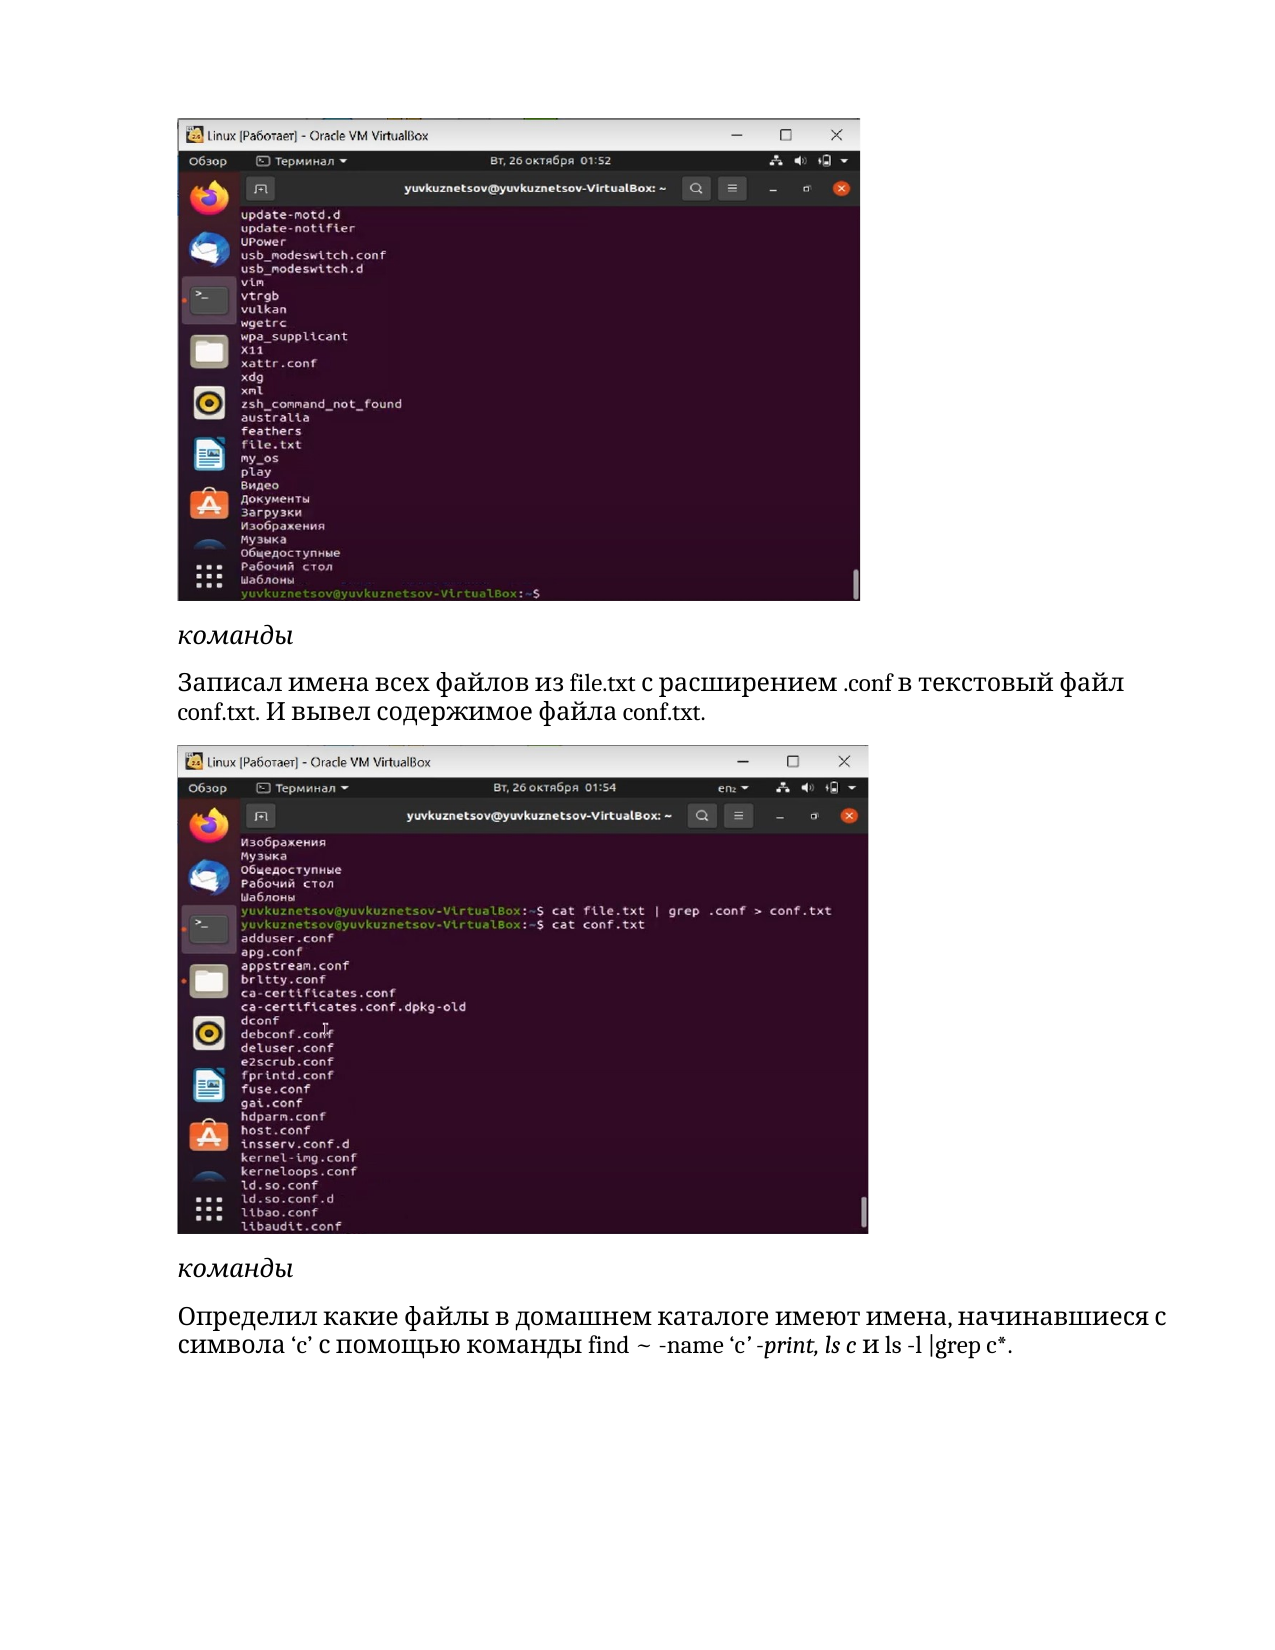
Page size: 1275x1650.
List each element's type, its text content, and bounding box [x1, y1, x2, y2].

picture [177, 118, 861, 601]
text команды [177, 622, 1186, 651]
text Определил какие файлы в домашнем каталоге имеют имена, начинавшиеся с символа ‘c’ с помощью команды find ~ -name ‘c’ -print, ls c и ls -l |grep c*. [177, 1302, 1186, 1360]
picture [177, 745, 869, 1234]
text Записал имена всех файлов из file.txt с расширением .conf в текстовый файл conf.txt. И вывел содержимое файла conf.txt. [177, 669, 1186, 727]
text команды [177, 1255, 1186, 1284]
